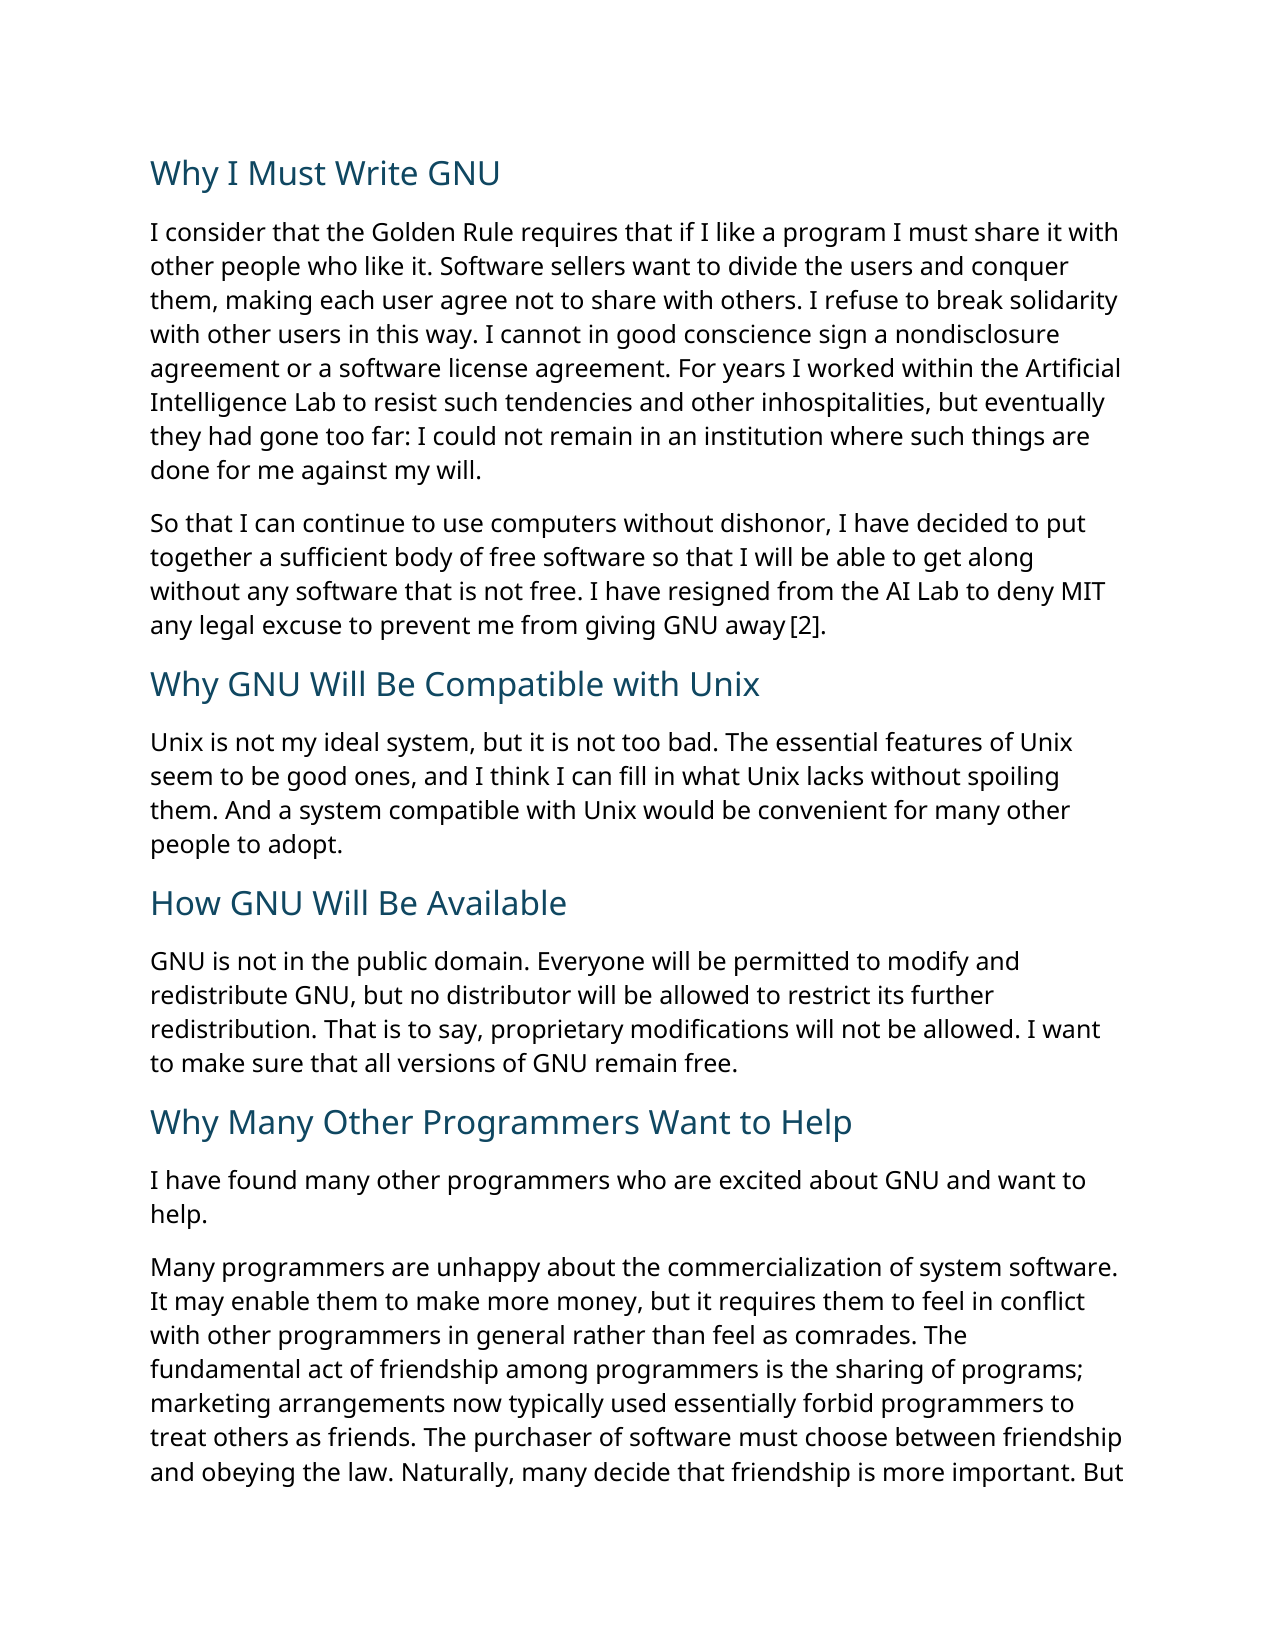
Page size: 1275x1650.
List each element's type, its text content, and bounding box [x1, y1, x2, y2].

subtitle Why I Must Write GNU [150, 150, 1125, 195]
text GNU is not in the public domain. Everyone will be permitted to modify and redistribute GNU, but no distributor will be allowed to restrict its further redistribution. That is to say, proprietary modifications will not be allowed. I want to make sure that all versions of GNU remain free. [150, 944, 1125, 1080]
text Unix is not my ideal system, but it is not too bad. The essential features of Unix seem to be good ones, and I think I can fill in what Unix lacks without spoiling them. And a system compatible with Unix would be convenient for many other people to adopt. [150, 724, 1125, 861]
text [150, 1250, 1125, 1488]
subtitle How GNU Will Be Available [150, 879, 1125, 925]
text I consider that the Golden Rule requires that if I like a program I must share it with other people who like it. Software sellers want to divide the users and conquer them, making each user agree not to share with others. I refuse to break solidarity with other users in this way. I cannot in good conscience sign a nondisclosure agreement or a software license agreement. For years I worked within the Artificial Intelligence Lab to resist such tendencies and other inhospitalities, but eventually they had gone too far: I could not remain in an institution where such things are done for me against my will. [150, 214, 1125, 487]
text So that I can continue to use computers without dishonor, I have decided to put together a sufficient body of free software so that I will be able to get along without any software that is not free. I have resigned from the AI Lab to deny MIT any legal excuse to prevent me from giving GNU away [2]. [150, 505, 1125, 642]
subtitle Why Many Other Programmers Want to Help [150, 1099, 1125, 1144]
text I have found many other programmers who are excited about GNU and want to help. [150, 1163, 1125, 1231]
subtitle Why GNU Will Be Compatible with Unix [150, 660, 1125, 706]
